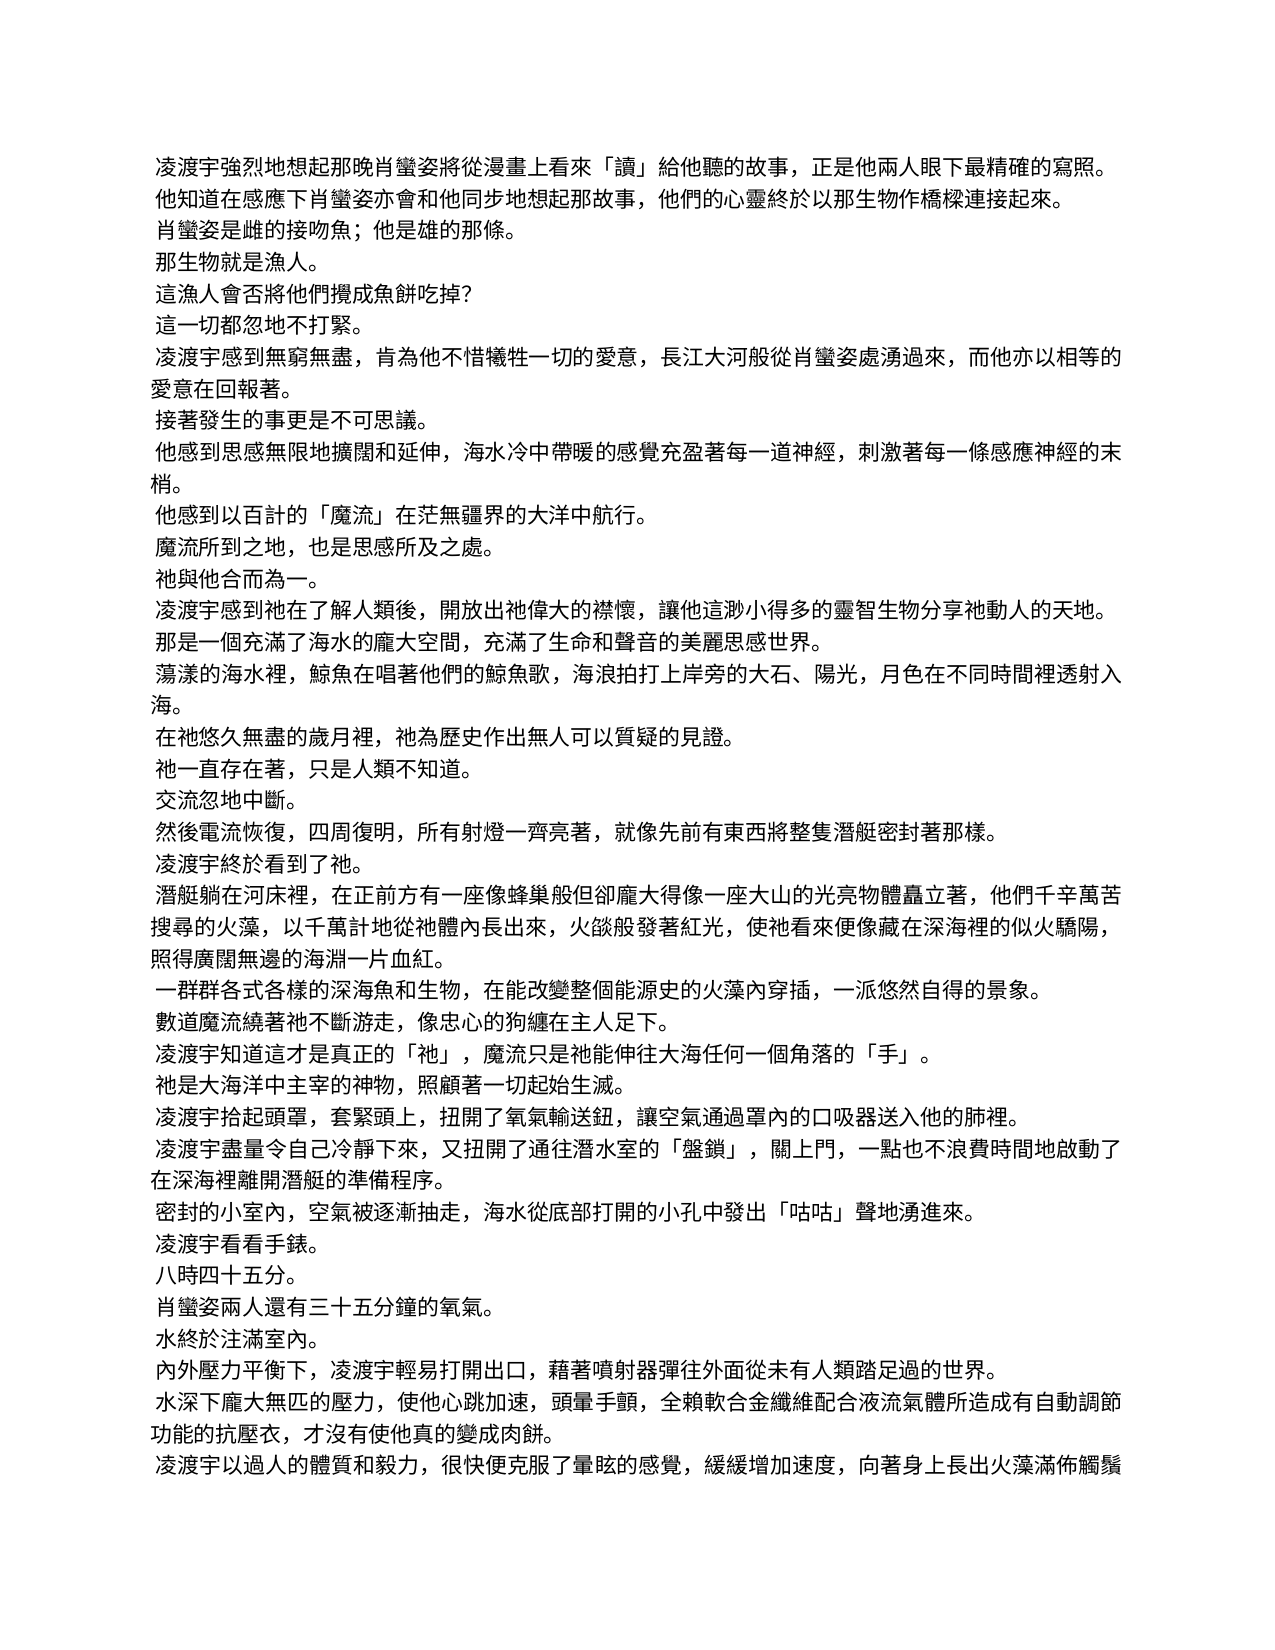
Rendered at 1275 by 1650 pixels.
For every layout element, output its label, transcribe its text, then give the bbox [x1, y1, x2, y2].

text 他知道在感應下肖蠻姿亦會和他同步地想起那故事，他們的心靈終於以那生物作橋樑連接起來。 [150, 182, 1125, 213]
text 凌渡宇盡量令自己冷靜下來，又扭開了通往潛水室的「盤鎖」，關上門，一點也不浪費時間地啟動了在深海裡離開潛艇的準備程序。 [150, 1132, 1125, 1195]
text 蕩漾的海水裡，鯨魚在唱著他們的鯨魚歌，海浪拍打上岸旁的大石、陽光，月色在不同時間裡透射入海。 [150, 657, 1125, 720]
text 凌渡宇拾起頭罩，套緊頭上，扭開了氧氣輸送鈕，讓空氣通過罩內的口吸器送入他的肺裡。 [150, 1100, 1125, 1132]
text 八時四十五分。 [150, 1258, 1125, 1290]
text 那生物就是漁人。 [150, 245, 1125, 277]
text 潛艇躺在河床裡，在正前方有一座像蜂巢般但卻龐大得像一座大山的光亮物體矗立著，他們千辛萬苦搜尋的火藻，以千萬計地從祂體內長出來，火燄般發著紅光，使祂看來便像藏在深海裡的似火驕陽，照得廣闊無邊的海淵一片血紅。 [150, 878, 1125, 973]
text 內外壓力平衡下，凌渡宇輕易打開出口，藉著噴射器彈往外面從未有人類踏足過的世界。 [150, 1353, 1125, 1385]
text 數道魔流繞著祂不斷游走，像忠心的狗纏在主人足下。 [150, 1005, 1125, 1037]
text 凌渡宇看看手錶。 [150, 1227, 1125, 1258]
text 肖蠻姿兩人還有三十五分鐘的氧氣。 [150, 1290, 1125, 1322]
text 這漁人會否將他們攪成魚餅吃掉？ [150, 277, 1125, 308]
text 祂一直存在著，只是人類不知道。 [150, 752, 1125, 783]
text 水終於注滿室內。 [150, 1322, 1125, 1353]
text 祂是大海洋中主宰的神物，照顧著一切起始生滅。 [150, 1068, 1125, 1100]
text 這一切都忽地不打緊。 [150, 308, 1125, 340]
text 凌渡宇感到無窮無盡，肯為他不惜犧牲一切的愛意，長江大河般從肖蠻姿處湧過來，而他亦以相等的愛意在回報著。 [150, 340, 1125, 403]
text 他感到思感無限地擴闊和延伸，海水冷中帶暖的感覺充盈著每一道神經，刺激著每一條感應神經的末梢。 [150, 435, 1125, 498]
text 凌渡宇強烈地想起那晚肖蠻姿將從漫畫上看來「讀」給他聽的故事，正是他兩人眼下最精確的寫照。 [150, 150, 1125, 182]
text 那是一個充滿了海水的龐大空間，充滿了生命和聲音的美麗思感世界。 [150, 625, 1125, 657]
text 凌渡宇終於看到了祂。 [150, 847, 1125, 878]
text 祂與他合而為一。 [150, 562, 1125, 593]
text 凌渡宇知道這才是真正的「祂」，魔流只是祂能伸往大海任何一個角落的「手」。 [150, 1037, 1125, 1068]
text 魔流所到之地，也是思感所及之處。 [150, 530, 1125, 562]
text 肖蠻姿是雌的接吻魚；他是雄的那條。 [150, 213, 1125, 245]
text 水深下龐大無匹的壓力，使他心跳加速，頭暈手顫，全賴軟合金纖維配合液流氣體所造成有自動調節功能的抗壓衣，才沒有使他真的變成肉餅。 [150, 1385, 1125, 1448]
text 他感到以百計的「魔流」在茫無疆界的大洋中航行。 [150, 498, 1125, 530]
text 交流忽地中斷。 [150, 783, 1125, 815]
text 凌渡宇感到祂在了解人類後，開放出祂偉大的襟懷，讓他這渺小得多的靈智生物分享祂動人的天地。 [150, 593, 1125, 625]
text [150, 1448, 1125, 1480]
text 在祂悠久無盡的歲月裡，祂為歷史作出無人可以質疑的見證。 [150, 720, 1125, 752]
text 接著發生的事更是不可思議。 [150, 403, 1125, 435]
text 然後電流恢復，四周復明，所有射燈一齊亮著，就像先前有東西將整隻潛艇密封著那樣。 [150, 815, 1125, 847]
text 一群群各式各樣的深海魚和生物，在能改變整個能源史的火藻內穿插，一派悠然自得的景象。 [150, 973, 1125, 1005]
text 密封的小室內，空氣被逐漸抽走，海水從底部打開的小孔中發出「咕咕」聲地湧進來。 [150, 1195, 1125, 1227]
